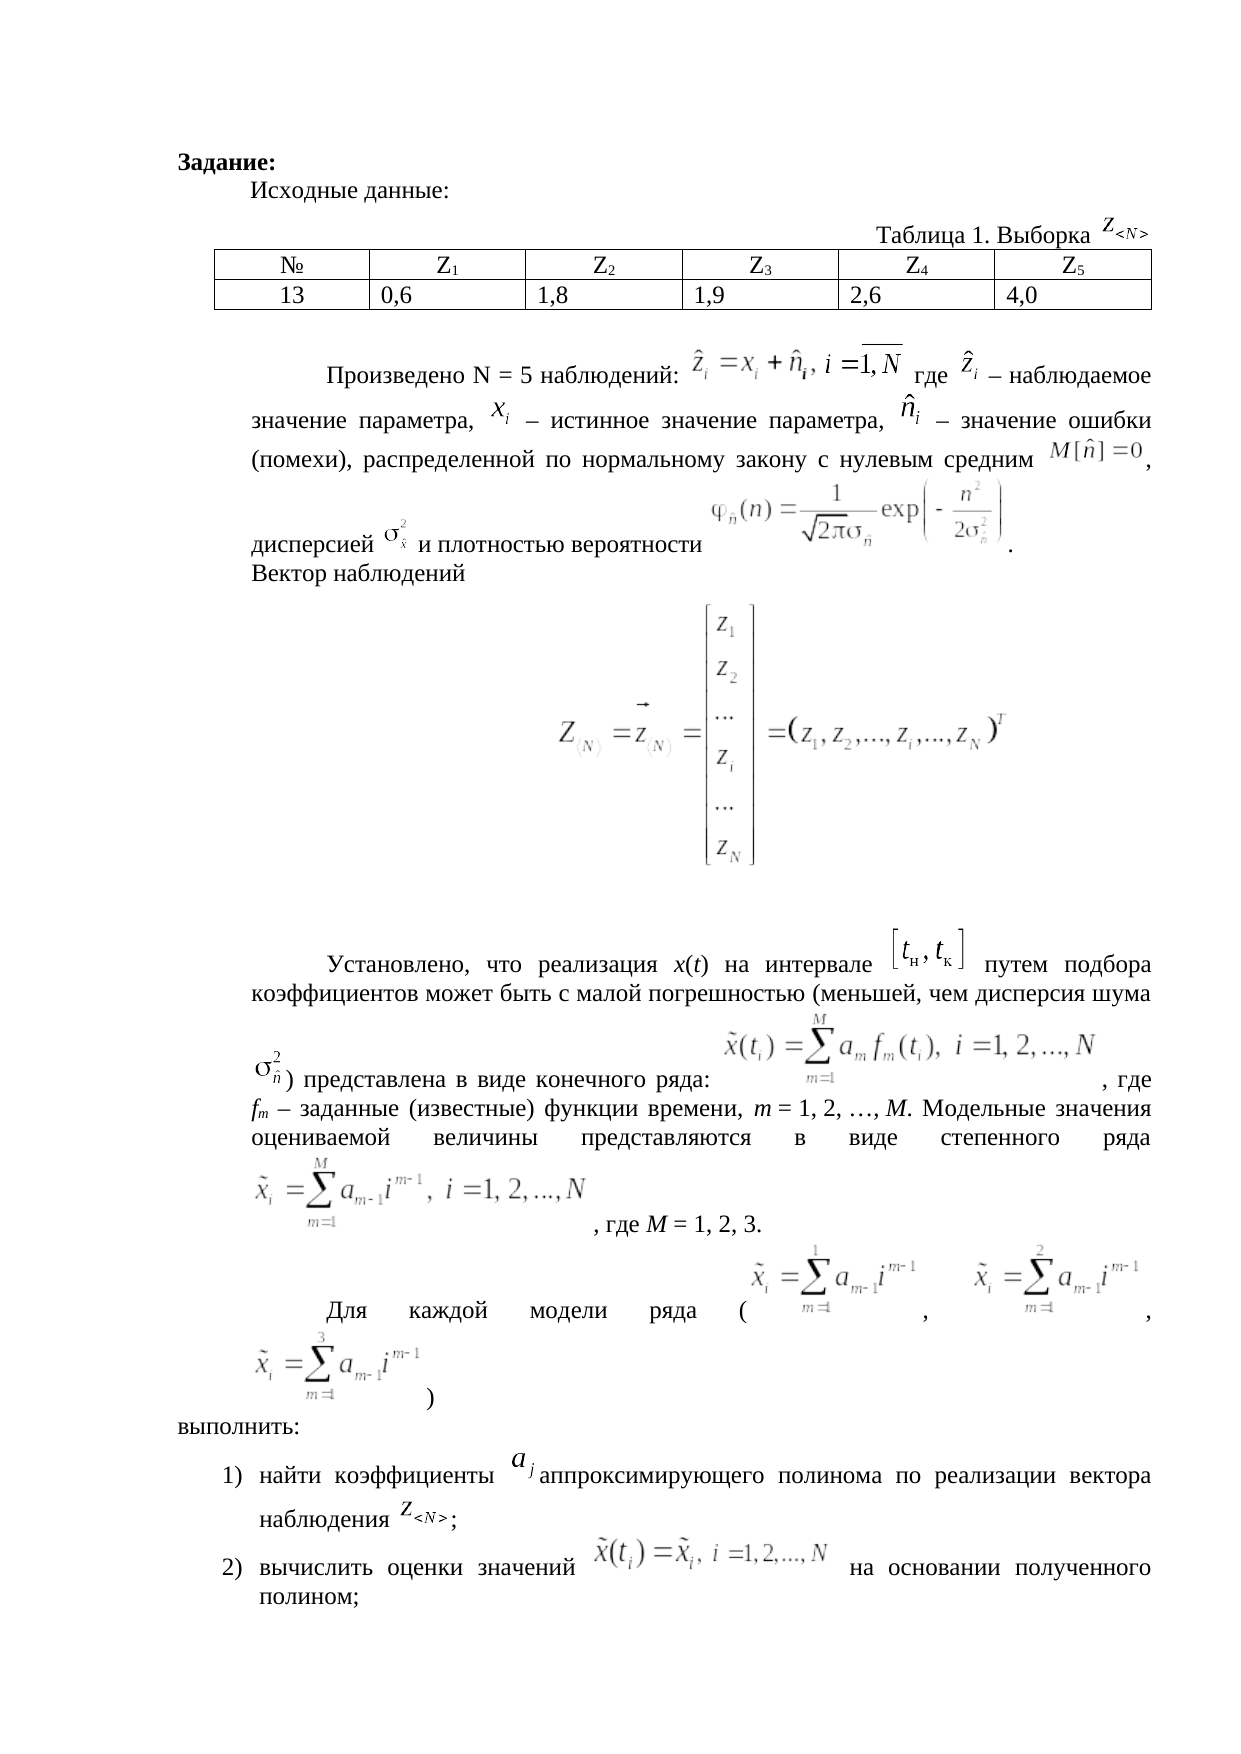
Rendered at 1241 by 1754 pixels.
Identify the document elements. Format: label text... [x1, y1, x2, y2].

list найти коэффициенты аппроксимирующего полинома по реализации вектора наблюдения ; [222, 1439, 1152, 1533]
table_cell 1,8 [526, 280, 682, 308]
text Исходные данные: [250, 176, 1152, 204]
table_header № [215, 250, 369, 279]
table_header Z2 [526, 250, 682, 279]
text Произведено N = 5 наблюдений: где – наблюдаемое значение параметра, – истинное значение параметра, – значение ошибки (помехи), распределенной по нормальному закону с нулевым средним , дисперсией и плотностью вероятности . [251, 338, 1152, 558]
text Установлено, что реализация x(t) на интервале путем подбора коэффициентов может быть с малой погрешностью (меньшей, чем дисперсия шума ) представлена в виде конечного ряда: , где fm – заданные (известные) функции времени, m = 1, 2, …, М. Модельные значения оцениваемой величины представляются в виде степенного ряда , где M = 1, 2, 3. [251, 929, 1152, 1237]
text выполнить: [177, 1411, 1152, 1439]
text Для каждой модели ряда (, , ) [251, 1237, 1152, 1411]
table_cell 1,9 [683, 280, 838, 308]
table_cell 2,6 [839, 280, 994, 308]
text Таблица 1. Выборка [214, 204, 1152, 249]
text Задание: [177, 147, 1152, 176]
table_header [251, 587, 1240, 929]
table_cell 4,0 [995, 280, 1151, 308]
text Вектор наблюдений [251, 558, 1152, 587]
table_cell 0,6 [370, 280, 525, 308]
table_header Z1 [370, 250, 525, 279]
table_cell 13 [215, 280, 369, 308]
list вычислить оценки значений на основании полученного полином; [222, 1533, 1152, 1609]
table_header Z5 [995, 250, 1151, 279]
table_header Z4 [839, 250, 994, 279]
table_header Z3 [683, 250, 838, 279]
